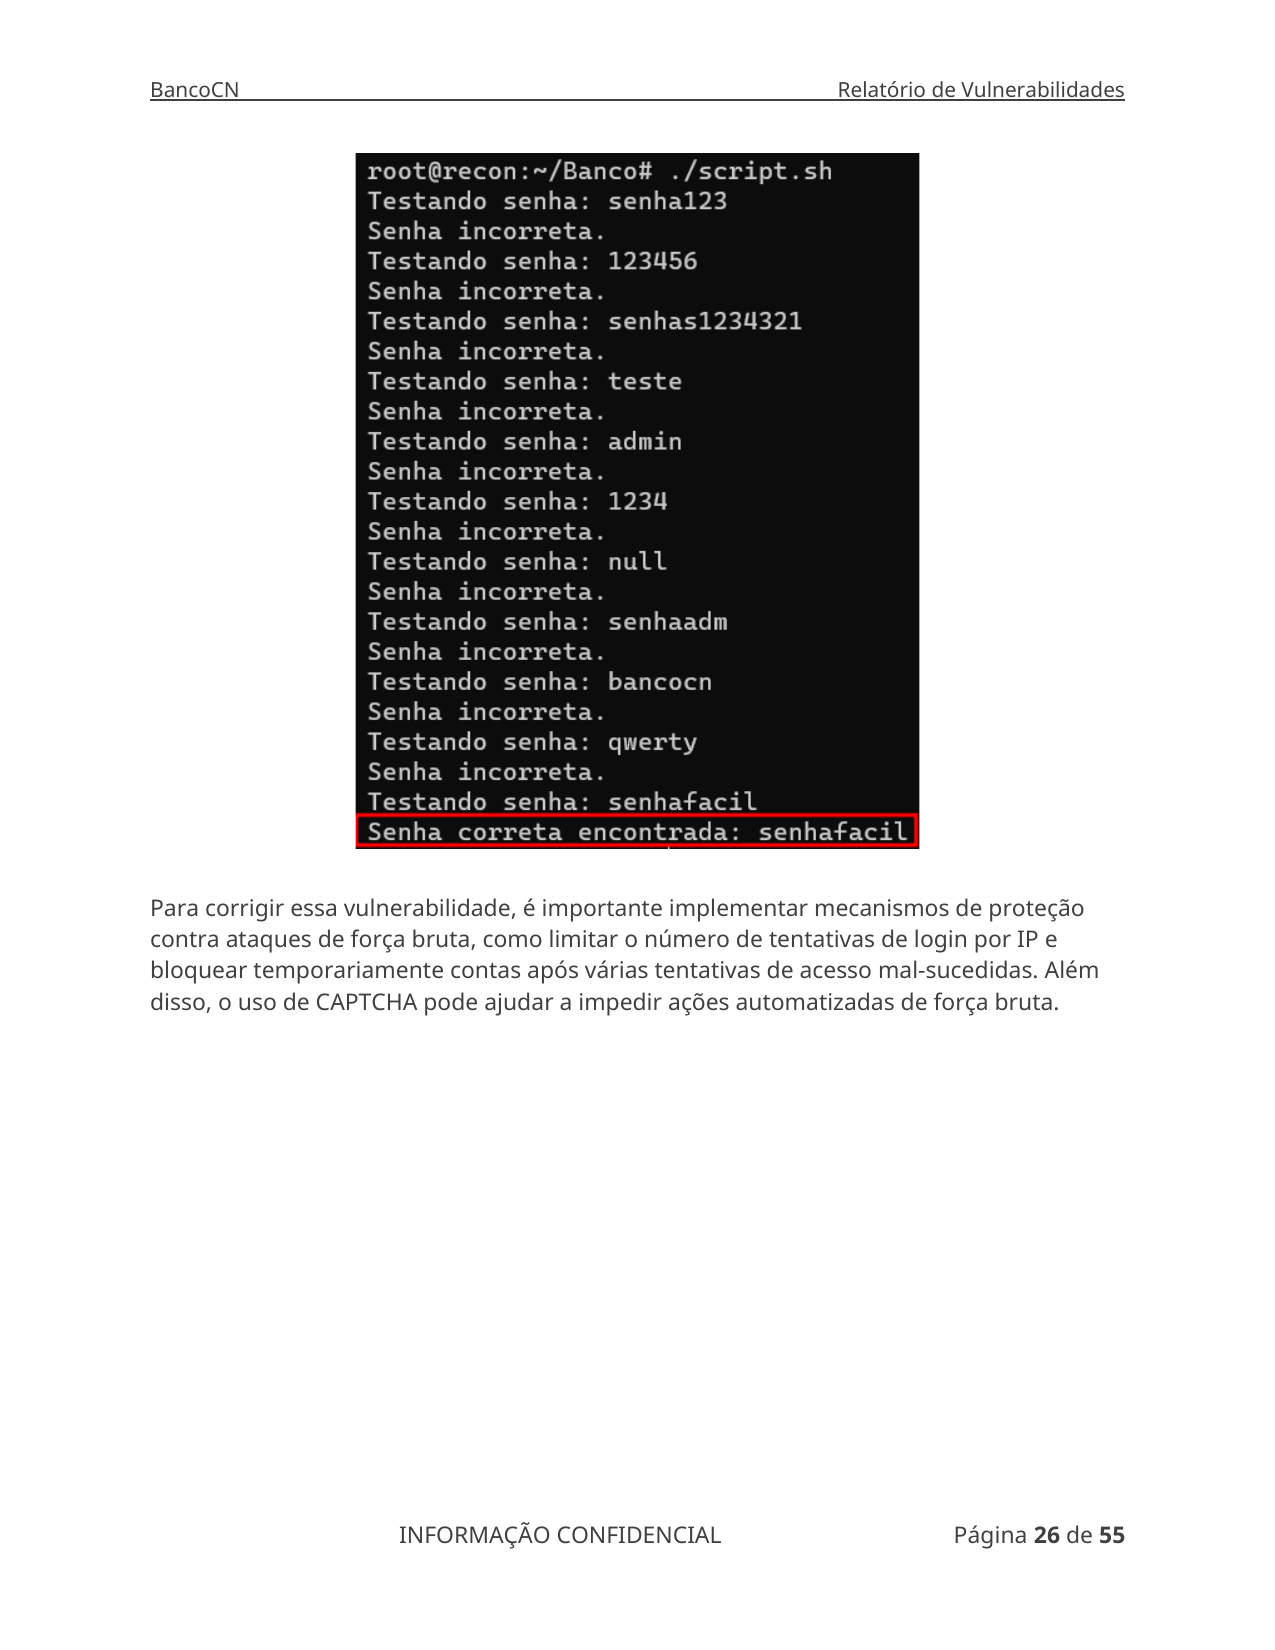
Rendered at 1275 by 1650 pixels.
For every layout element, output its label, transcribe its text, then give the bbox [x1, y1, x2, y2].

text Para corrigir essa vulnerabilidade, é importante implementar mecanismos de proteção contra ataques de força bruta, como limitar o número de tentativas de login por IP e bloquear temporariamente contas após várias tentativas de acesso mal-sucedidas. Além disso, o uso de CAPTCHA pode ajudar a impedir ações automatizadas de força bruta. [150, 892, 1125, 1048]
picture [355, 153, 920, 849]
